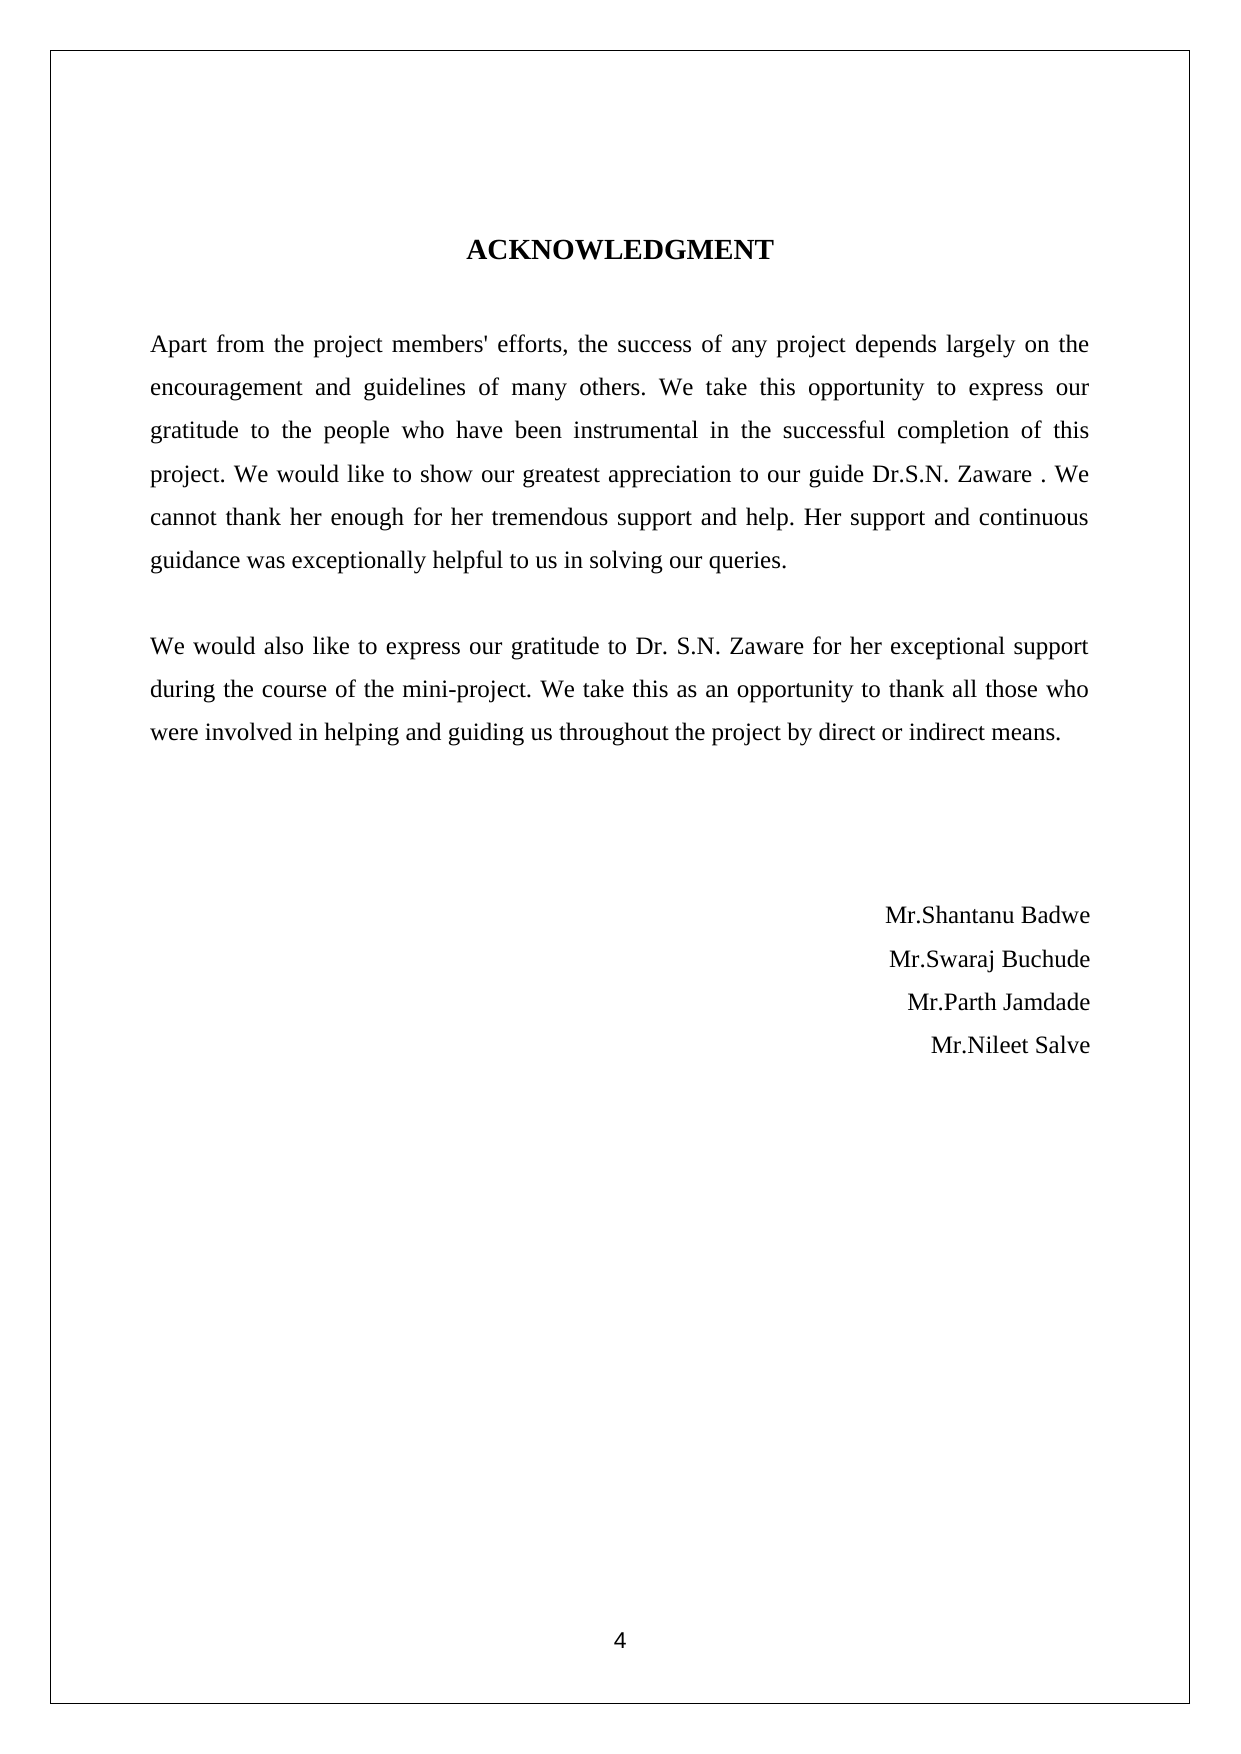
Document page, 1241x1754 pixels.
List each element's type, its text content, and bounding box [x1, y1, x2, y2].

text Mr.Shantanu Badwe [150, 901, 1090, 929]
text We would also like to express our gratitude to Dr. S.N. Zaware for her exceptional support during the course of the mini-project. We take this as an opportunity to thank all those who were involved in helping and guiding us throughout the project by direct or indirect means. [150, 631, 1090, 746]
text Mr.Swaraj Buchude [150, 944, 1090, 972]
text ACKNOWLEDGMENT [150, 232, 1090, 266]
text Mr.Nileet Salve [150, 1030, 1090, 1059]
text Apart from the project members' efforts, the success of any project depends largely on the encouragement and guidelines of many others. We take this opportunity to express our gratitude to the people who have been instrumental in the successful completion of this project. We would like to show our greatest appreciation to our guide Dr.S.N. Zaware . We cannot thank her enough for her tremendous support and help. Her support and continuous guidance was exceptionally helpful to us in solving our queries. [150, 329, 1090, 574]
text Mr.Parth Jamdade [150, 987, 1090, 1016]
